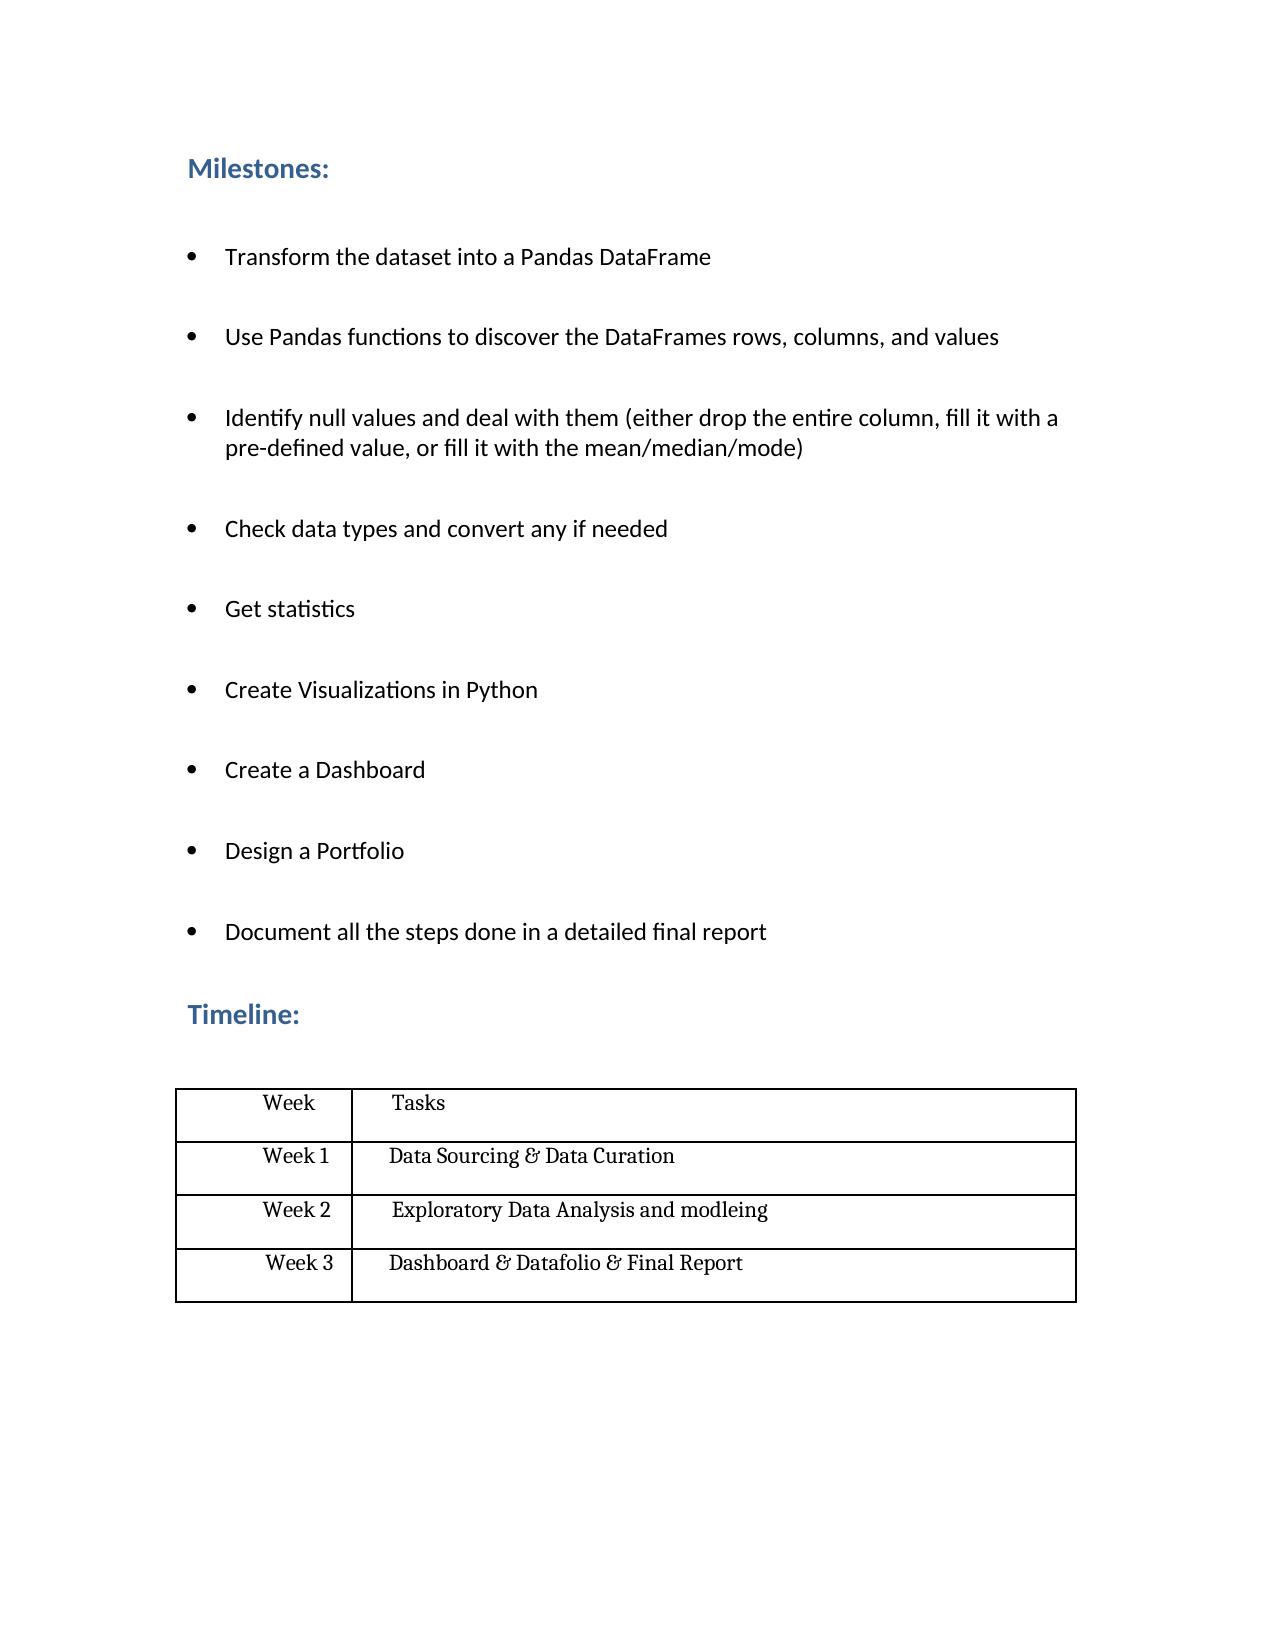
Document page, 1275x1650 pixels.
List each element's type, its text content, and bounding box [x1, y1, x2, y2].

subtitle Create Visualizations in Python [187, 674, 1087, 704]
subtitle Use Pandas functions to discover the DataFrames rows, columns, and values [187, 321, 1087, 352]
table_cell Exploratory Data Analysis and modleing [353, 1196, 1075, 1247]
table_header Tasks [353, 1090, 1075, 1141]
table_cell Week 2 [177, 1196, 351, 1247]
subtitle Transform the dataset into a Pandas DataFrame [187, 241, 1087, 271]
table_cell Data Sourcing & Data Curation [353, 1143, 1075, 1194]
subtitle Design a Portfolio [187, 835, 1087, 866]
subtitle Identify null values and deal with them (either drop the entire column, fill it with a pre-defined value, or fill it with the mean/median/mode) [187, 402, 1087, 463]
subtitle Get statistics [187, 593, 1087, 624]
table_header Week [177, 1090, 351, 1141]
table_cell Week 3 [177, 1250, 351, 1301]
subtitle Check data types and convert any if needed [187, 513, 1087, 543]
table_cell Week 1 [177, 1143, 351, 1194]
subtitle Timeline: [187, 996, 1087, 1032]
subtitle Milestones: [187, 150, 1087, 186]
subtitle Create a Dashboard [187, 754, 1087, 785]
subtitle Document all the steps done in a detailed final report [187, 916, 1087, 946]
table_cell Dashboard & Datafolio & Final Report [353, 1250, 1075, 1301]
